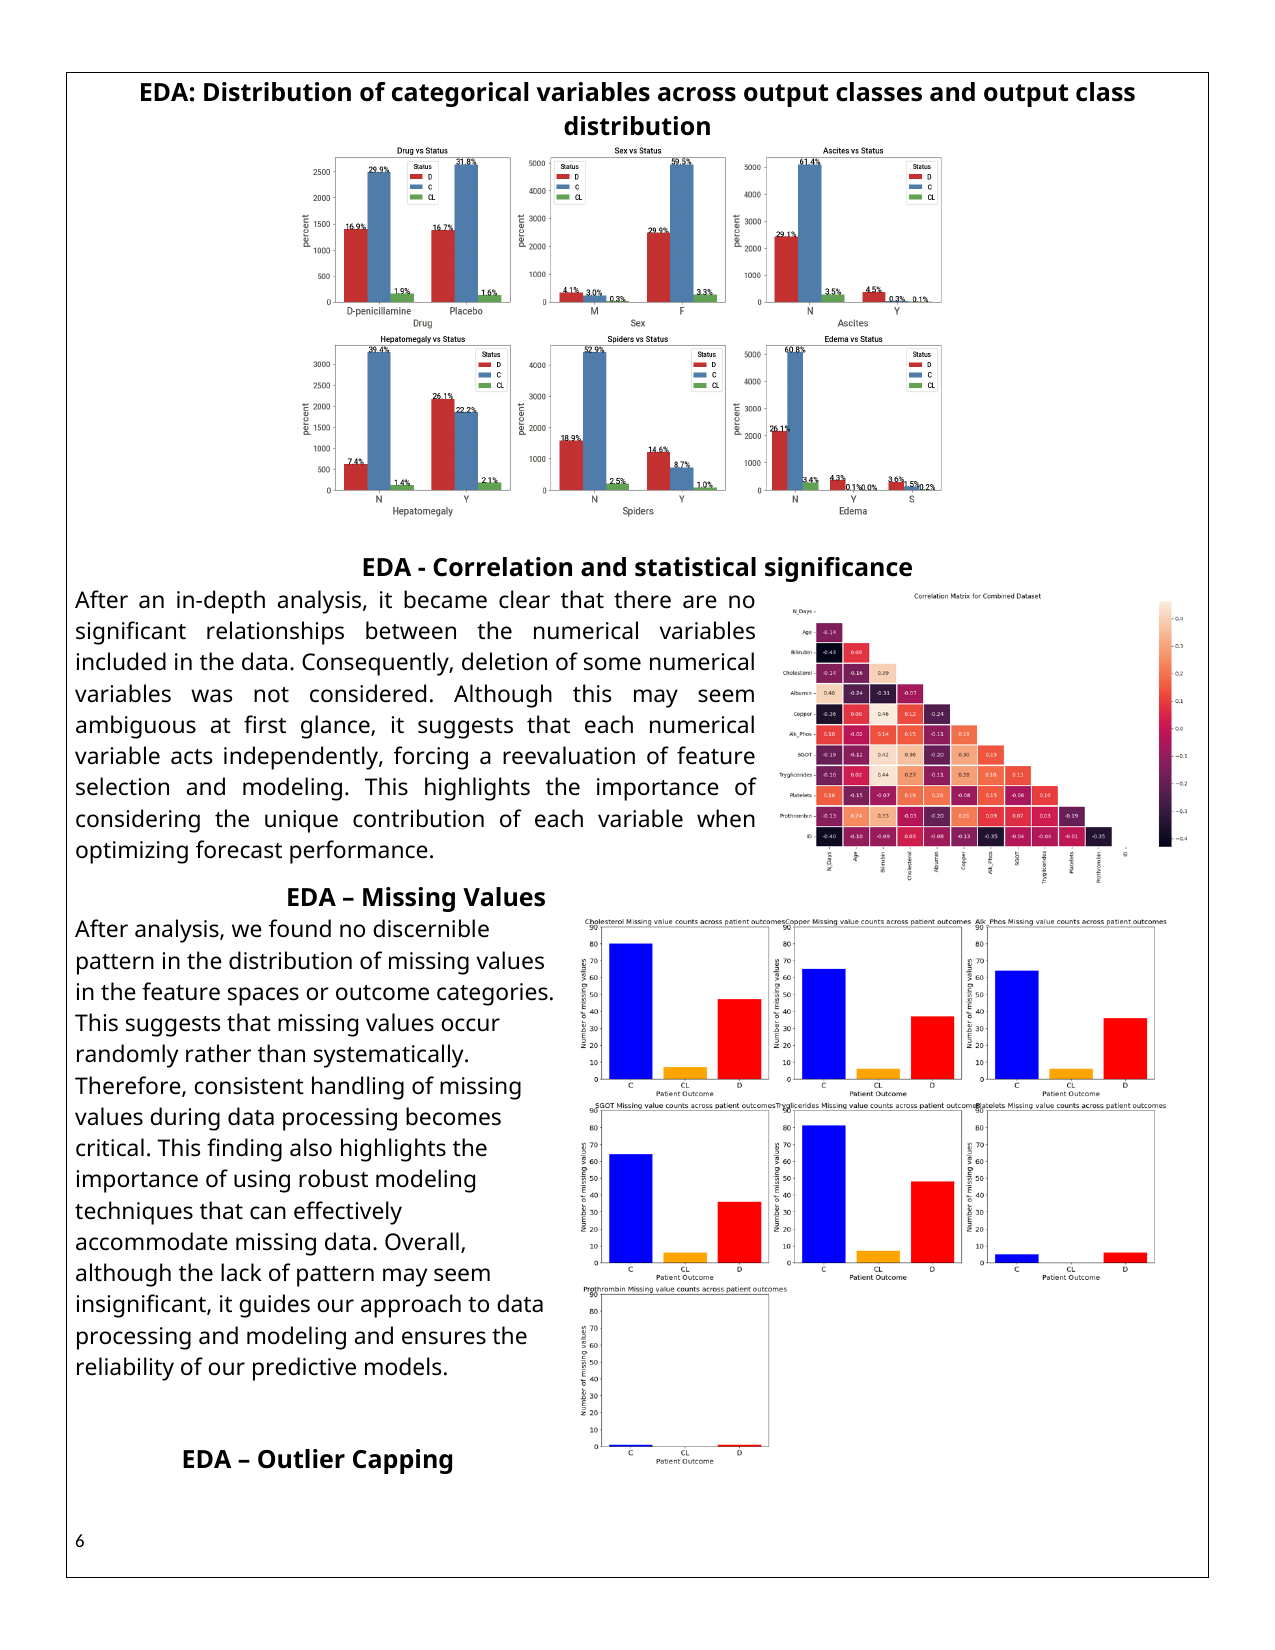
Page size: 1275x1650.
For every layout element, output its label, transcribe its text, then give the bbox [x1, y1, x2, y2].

text EDA – Missing Values [75, 879, 1200, 913]
text EDA: Distribution of categorical variables across output classes and output class distribution [75, 75, 1200, 143]
picture [775, 590, 1191, 887]
picture [577, 915, 1167, 1466]
text EDA - Correlation and statistical significance [75, 550, 1200, 584]
text EDA – Outlier Capping [75, 1442, 1200, 1476]
picture [292, 143, 983, 522]
